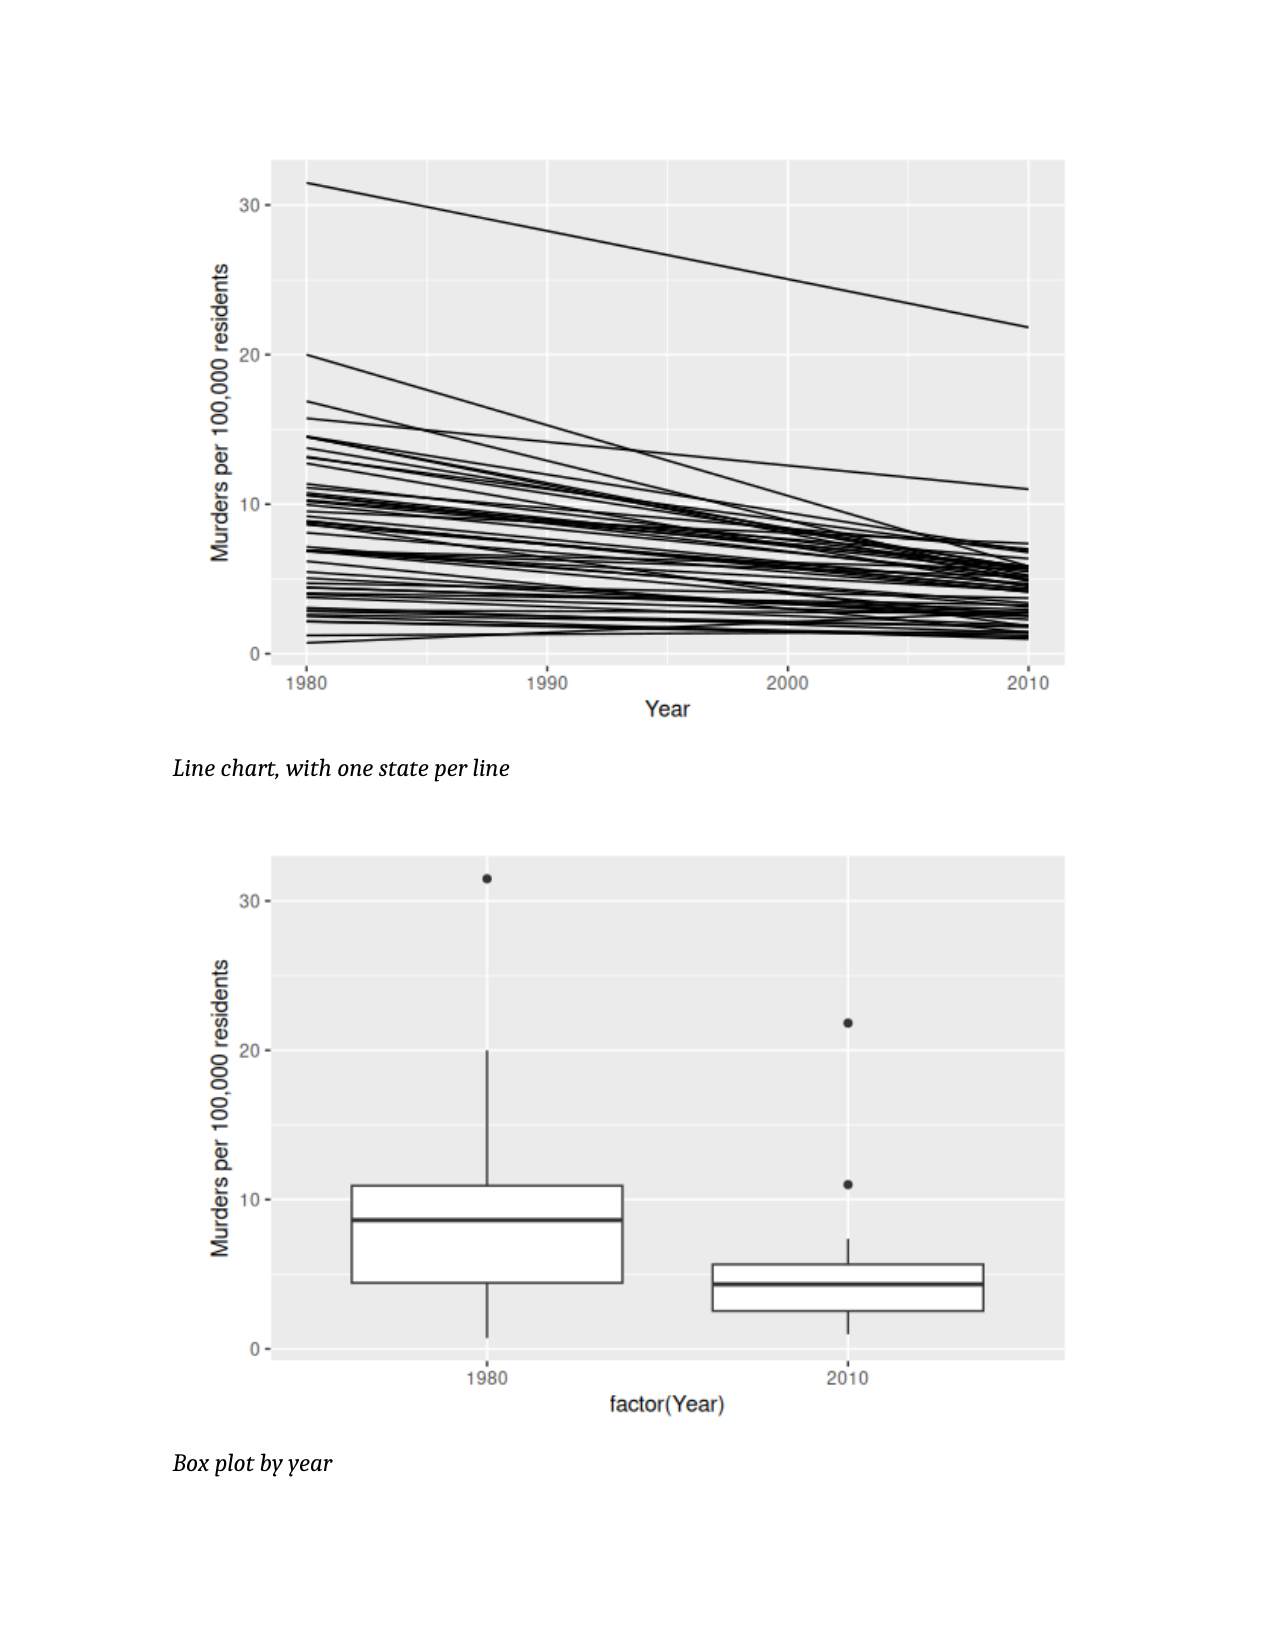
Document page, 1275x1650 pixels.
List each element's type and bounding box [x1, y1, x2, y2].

picture [200, 150, 1075, 734]
picture [200, 845, 1075, 1429]
